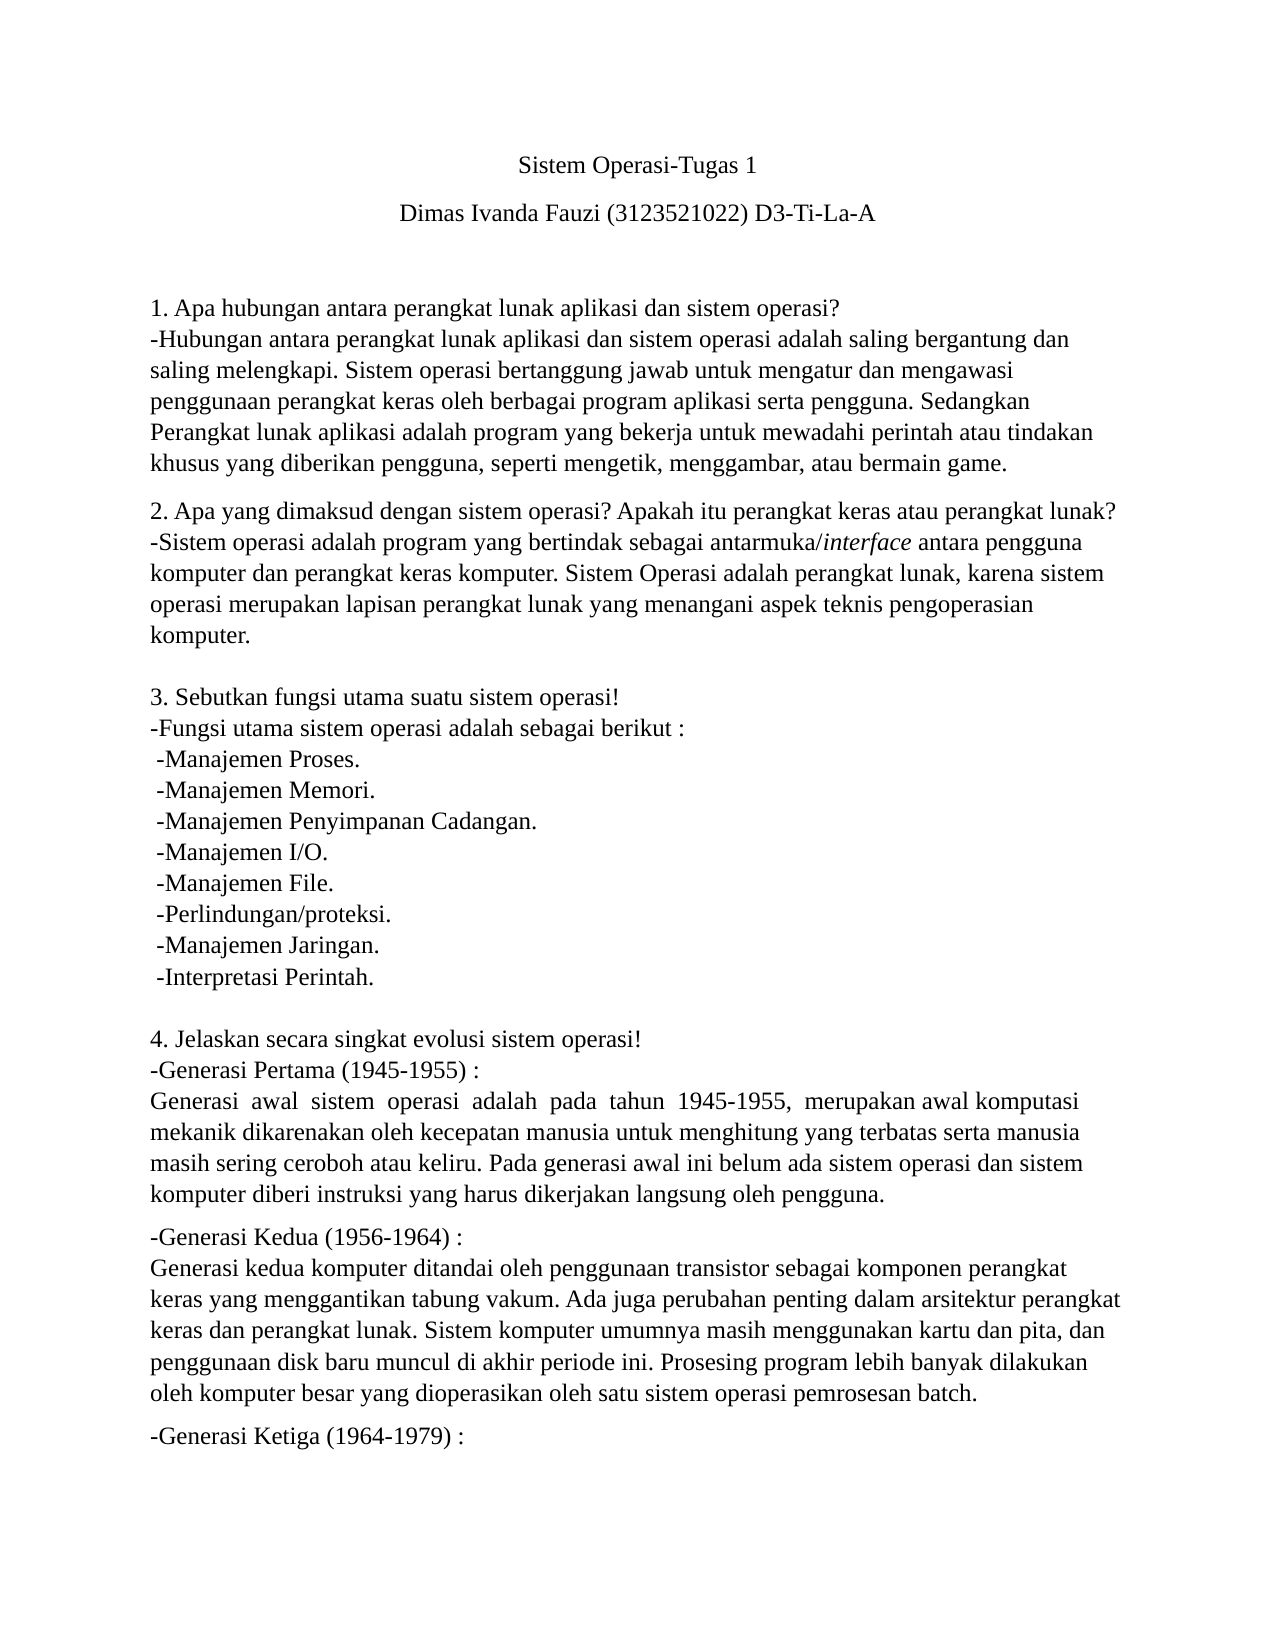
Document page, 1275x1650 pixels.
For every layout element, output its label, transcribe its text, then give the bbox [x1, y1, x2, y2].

text 3. Sebutkan fungsi utama suatu sistem operasi! [150, 682, 1125, 711]
text Generasi awal sistem operasi adalah pada tahun 1945-1955, merupakan awal komputasi mekanik dikarenakan oleh kecepatan manusia untuk menghitung yang terbatas serta manusia masih sering ceroboh atau keliru. Pada generasi awal ini belum ada sistem operasi dan sistem komputer diberi instruksi yang harus dikerjakan langsung oleh pengguna. [150, 1086, 1125, 1208]
text 2. Apa yang dimaksud dengan sistem operasi? Apakah itu perangkat keras atau perangkat lunak? [150, 496, 1125, 525]
text -Sistem operasi adalah program yang bertindak sebagai antarmuka/interface antara pengguna komputer dan perangkat keras komputer. Sistem Operasi adalah perangkat lunak, karena sistem operasi merupakan lapisan perangkat lunak yang menangani aspek teknis pengoperasian komputer. [150, 527, 1125, 649]
text -Manajemen Penyimpanan Cadangan. [150, 806, 1125, 835]
text -Manajemen File. [150, 868, 1125, 897]
text -Manajemen Memori. [150, 775, 1125, 804]
text Sistem Operasi-Tugas 1 [150, 150, 1125, 179]
text 1. Apa hubungan antara perangkat lunak aplikasi dan sistem operasi? [150, 293, 1125, 322]
text 4. Jelaskan secara singkat evolusi sistem operasi! [150, 1024, 1125, 1052]
text -Manajemen Jaringan. [150, 931, 1125, 959]
text Generasi kedua komputer ditandai oleh penggunaan transistor sebagai komponen perangkat keras yang menggantikan tabung vakum. Ada juga perubahan penting dalam arsitektur perangkat keras dan perangkat lunak. Sistem komputer umumnya masih menggunakan kartu dan pita, dan penggunaan disk baru muncul di akhir periode ini. Prosesing program lebih banyak dilakukan oleh komputer besar yang dioperasikan oleh satu sistem operasi pemrosesan batch. [150, 1253, 1125, 1406]
text -Generasi Ketiga (1964-1979) : [150, 1421, 1125, 1450]
text -Generasi Kedua (1956-1964) : [150, 1222, 1125, 1251]
text -Generasi Pertama (1945-1955) : [150, 1055, 1125, 1083]
text -Perlindungan/proteksi. [150, 899, 1125, 928]
text Dimas Ivanda Fauzi (3123521022) D3-Ti-La-A [150, 198, 1125, 226]
text -Manajemen Proses. [150, 744, 1125, 773]
text -Interpretasi Perintah. [150, 962, 1125, 990]
text -Fungsi utama sistem operasi adalah sebagai berikut : [150, 713, 1125, 742]
text -Hubungan antara perangkat lunak aplikasi dan sistem operasi adalah saling bergantung dan saling melengkapi. Sistem operasi bertanggung jawab untuk mengatur dan mengawasi penggunaan perangkat keras oleh berbagai program aplikasi serta pengguna. Sedangkan Perangkat lunak aplikasi adalah program yang bekerja untuk mewadahi perintah atau tindakan khusus yang diberikan pengguna, seperti mengetik, menggambar, atau bermain game. [150, 324, 1125, 477]
text -Manajemen I/O. [150, 837, 1125, 866]
